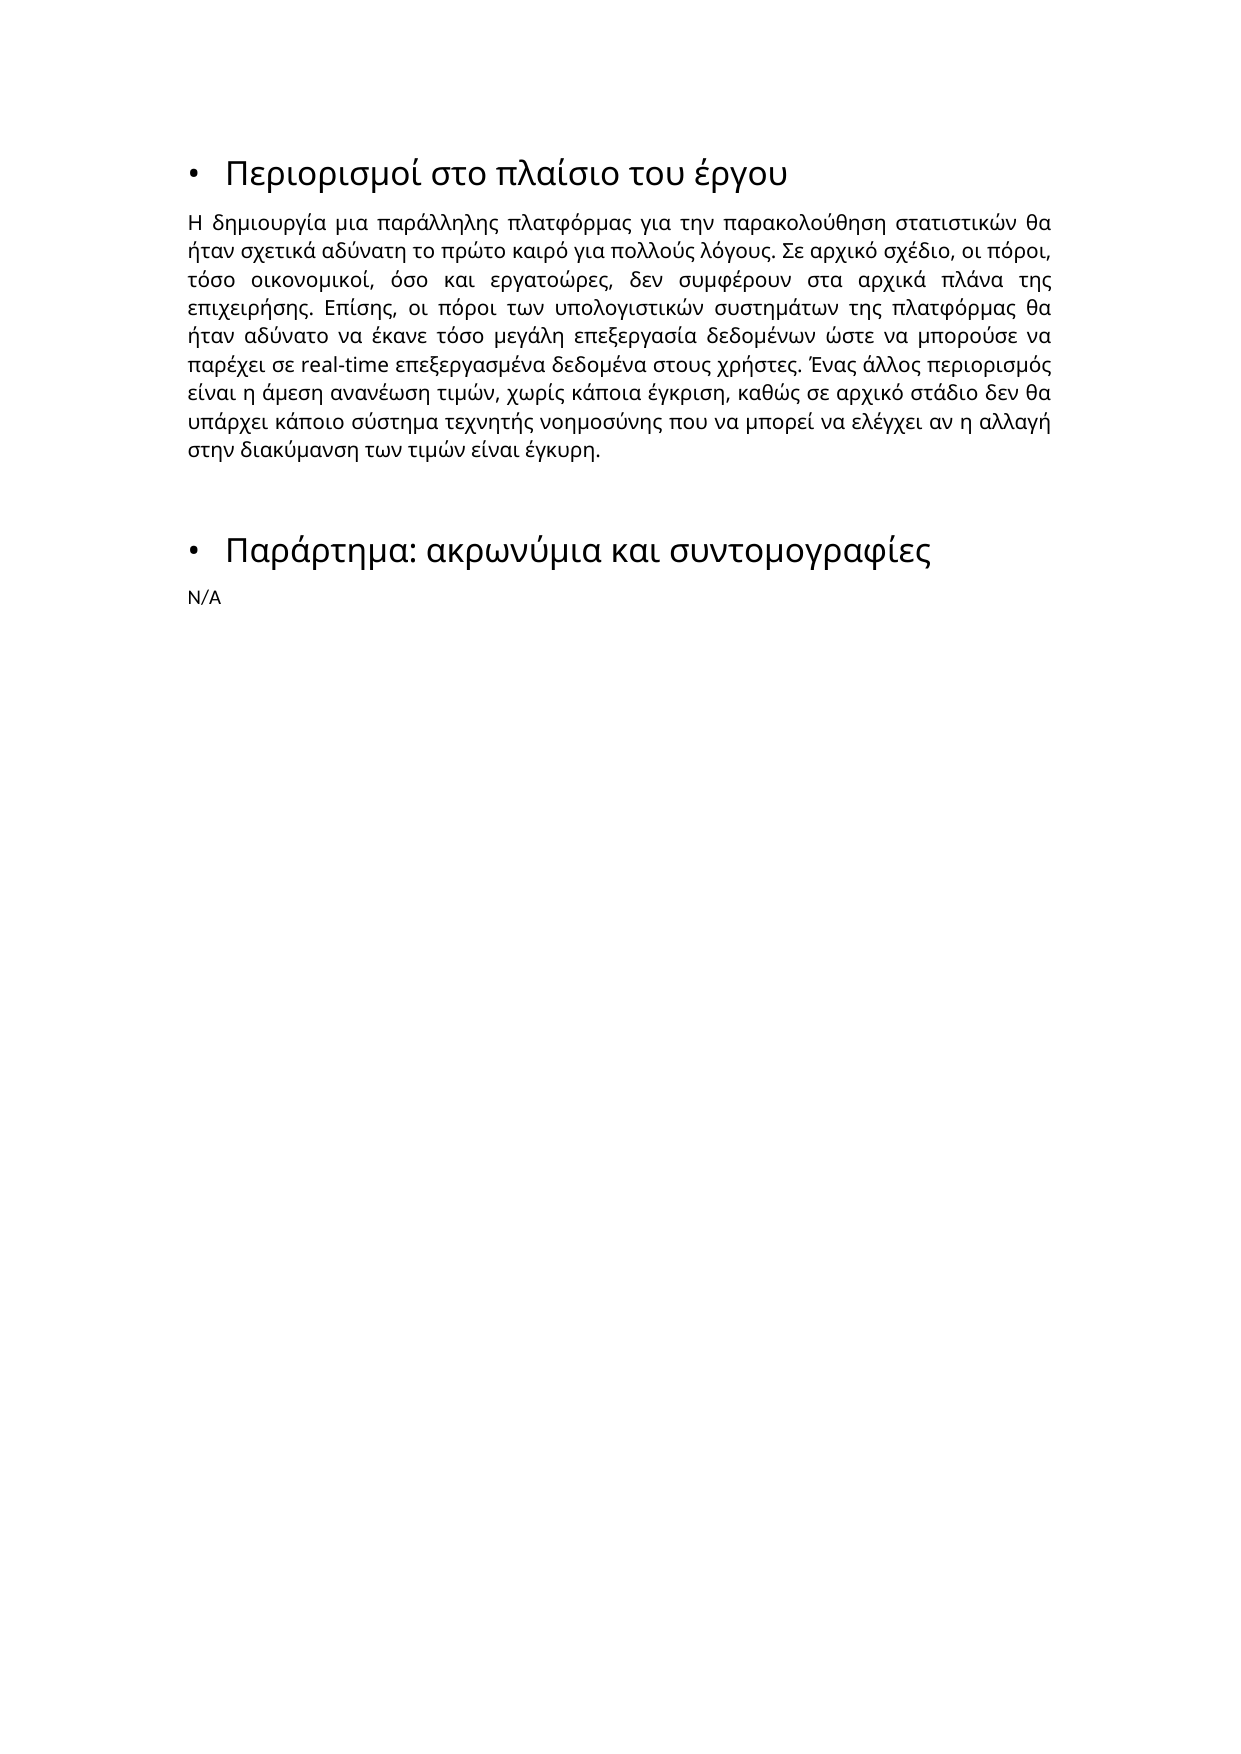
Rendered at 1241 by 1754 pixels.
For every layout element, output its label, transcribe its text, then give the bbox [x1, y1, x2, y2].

text N/A [187, 584, 1053, 610]
list Περιορισμοί στο πλαίσιο του έργου [187, 150, 1053, 195]
text Η δημιουργία μια παράλληλης πλατφόρμας για την παρακολούθηση στατιστικών θα ήταν σχετικά αδύνατη το πρώτο καιρό για πολλούς λόγους. Σε αρχικό σχέδιο, οι πόροι, τόσο οικονομικοί, όσο και εργατοώρες, δεν συμφέρουν στα αρχικά πλάνα της επιχειρήσης. Επίσης, οι πόροι των υπολογιστικών συστημάτων της πλατφόρμας θα ήταν αδύνατο να έκανε τόσο μεγάλη επεξεργασία δεδομένων ώστε να μπορούσε να παρέχει σε real-time επεξεργασμένα δεδομένα στους χρήστες. Ένας άλλος περιορισμός είναι η άμεση ανανέωση τιμών, χωρίς κάποια έγκριση, καθώς σε αρχικό στάδιο δεν θα υπάρχει κάποιο σύστημα τεχνητής νοημοσύνης που να μπορεί να ελέγχει αν η αλλαγή στην διακύμανση των τιμών είναι έγκυρη. [187, 208, 1053, 464]
list Παράρτημα: ακρωνύμια και συντομογραφίες [187, 526, 1053, 572]
